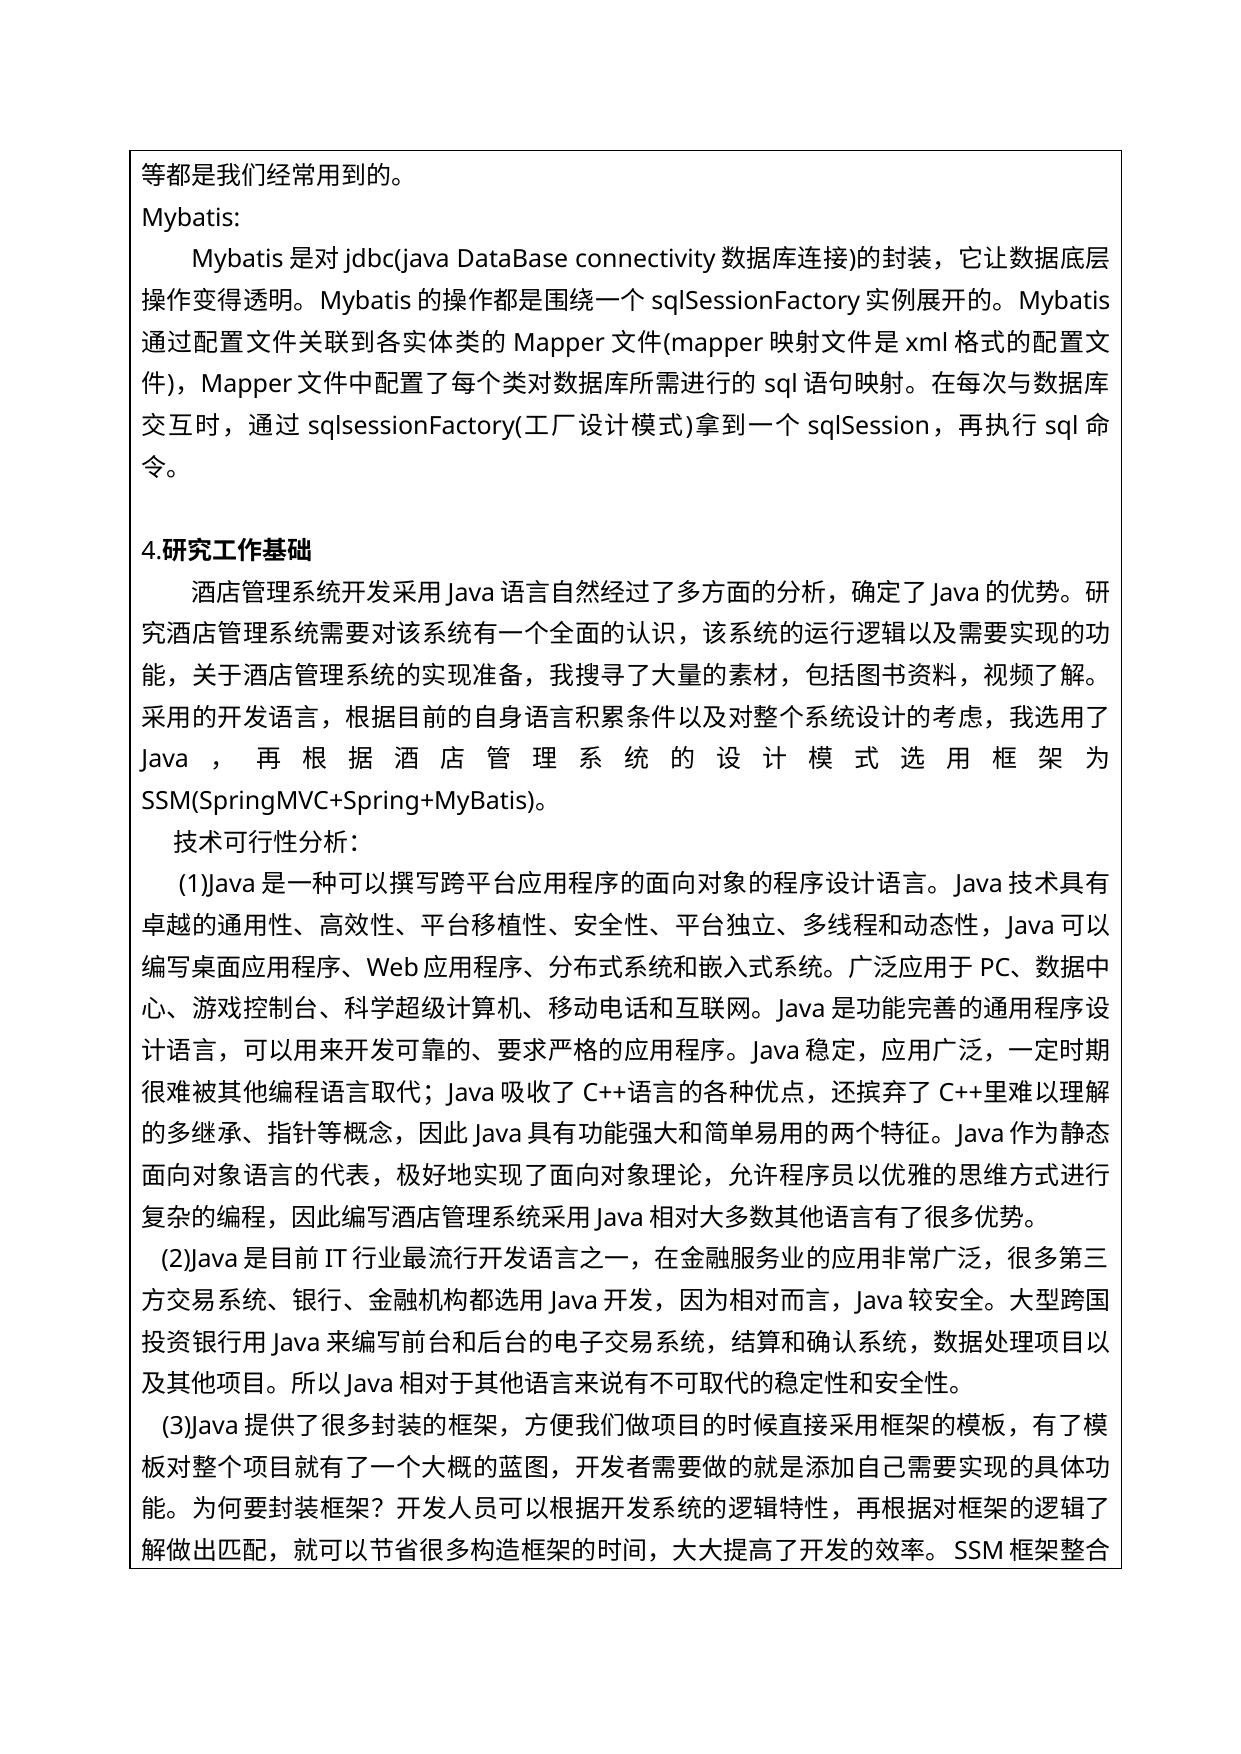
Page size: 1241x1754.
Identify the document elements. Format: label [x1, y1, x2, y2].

table_cell [131, 151, 1121, 1568]
